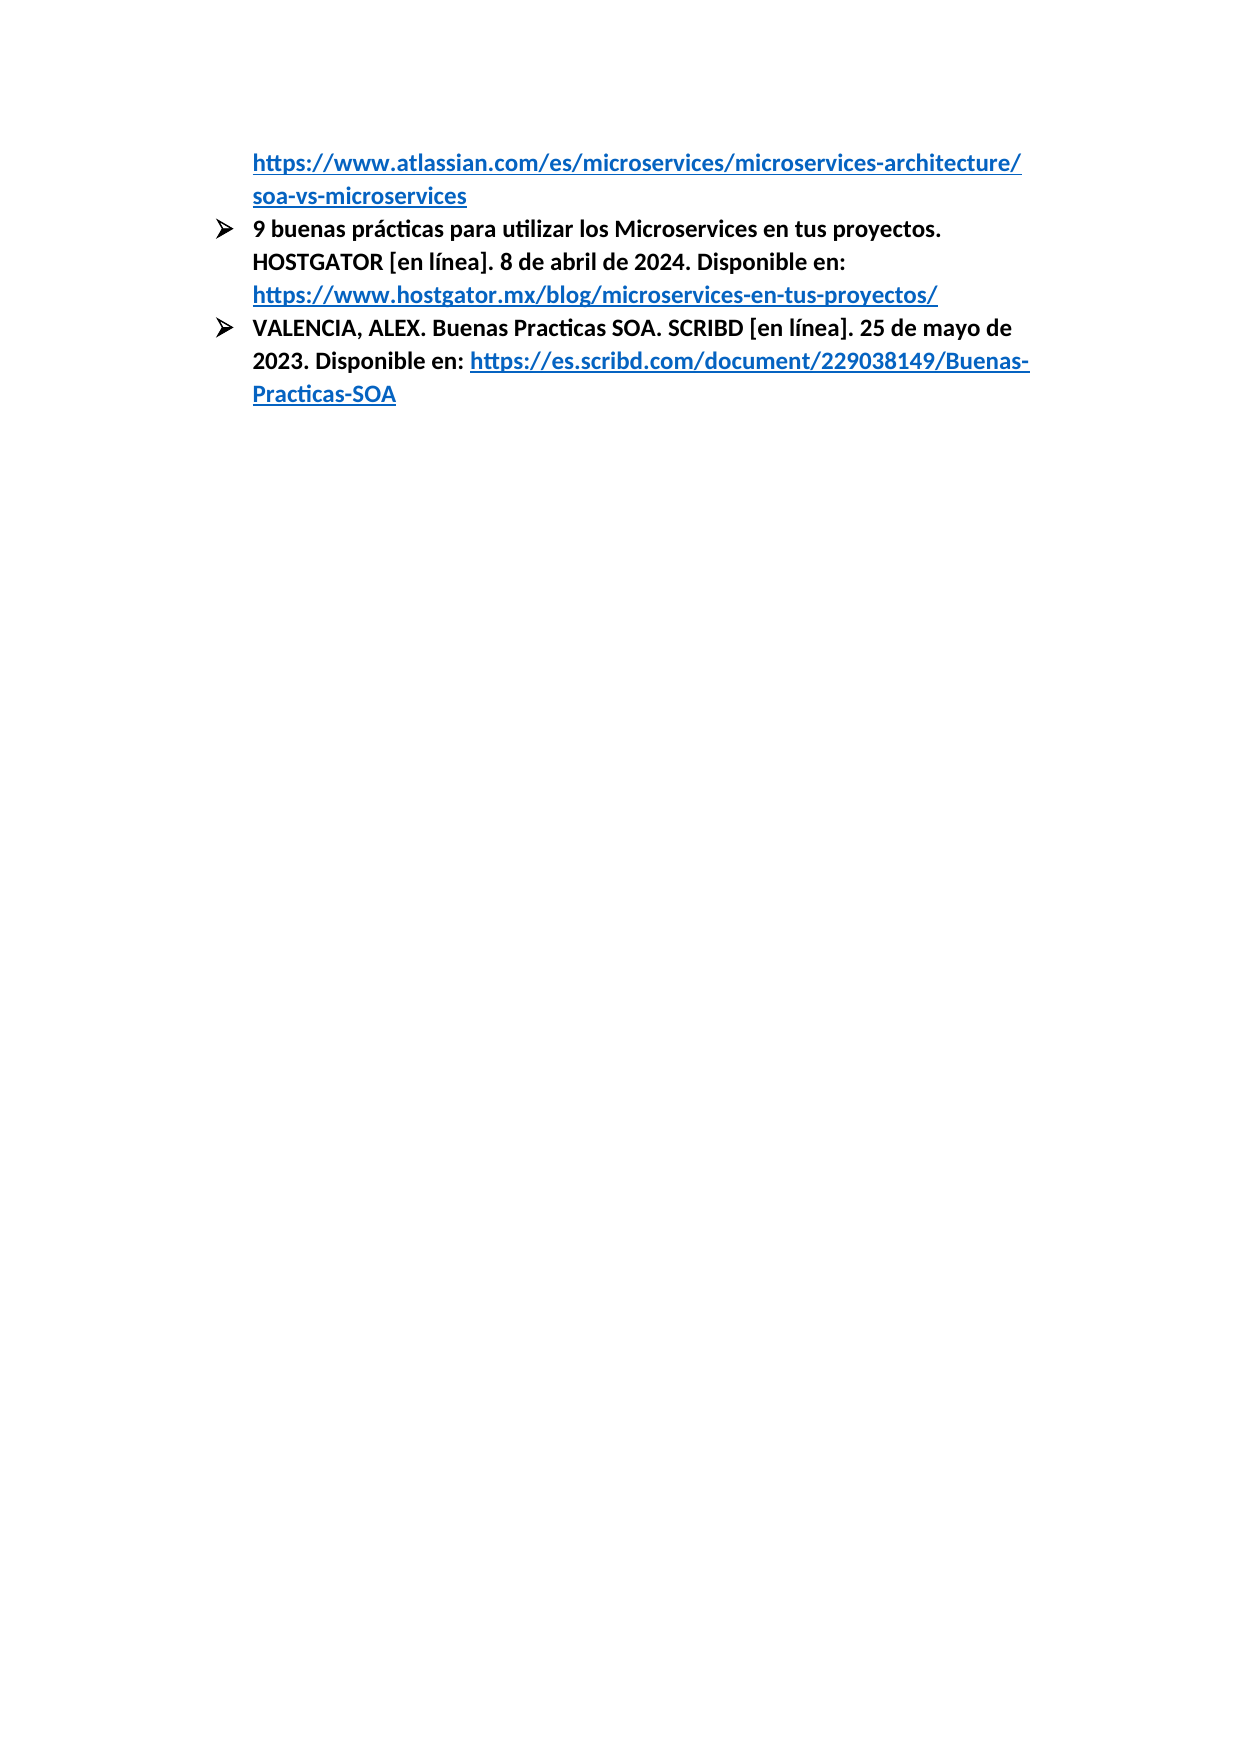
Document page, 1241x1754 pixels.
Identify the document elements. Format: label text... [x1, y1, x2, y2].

list VALENCIA, ALEX. Buenas Practicas SOA. SCRIBD [en línea]. 25 de mayo de 2023. Disponible en: https://es.scribd.com/document/229038149/Buenas-Practicas-SOA [215, 312, 1063, 408]
list 9 buenas prácticas para utilizar los Microservices en tus proyectos. HOSTGATOR [en línea]. 8 de abril de 2024. Disponible en: https://www.hostgator.mx/blog/microservices-en-tus-proyectos/ [215, 213, 1063, 310]
